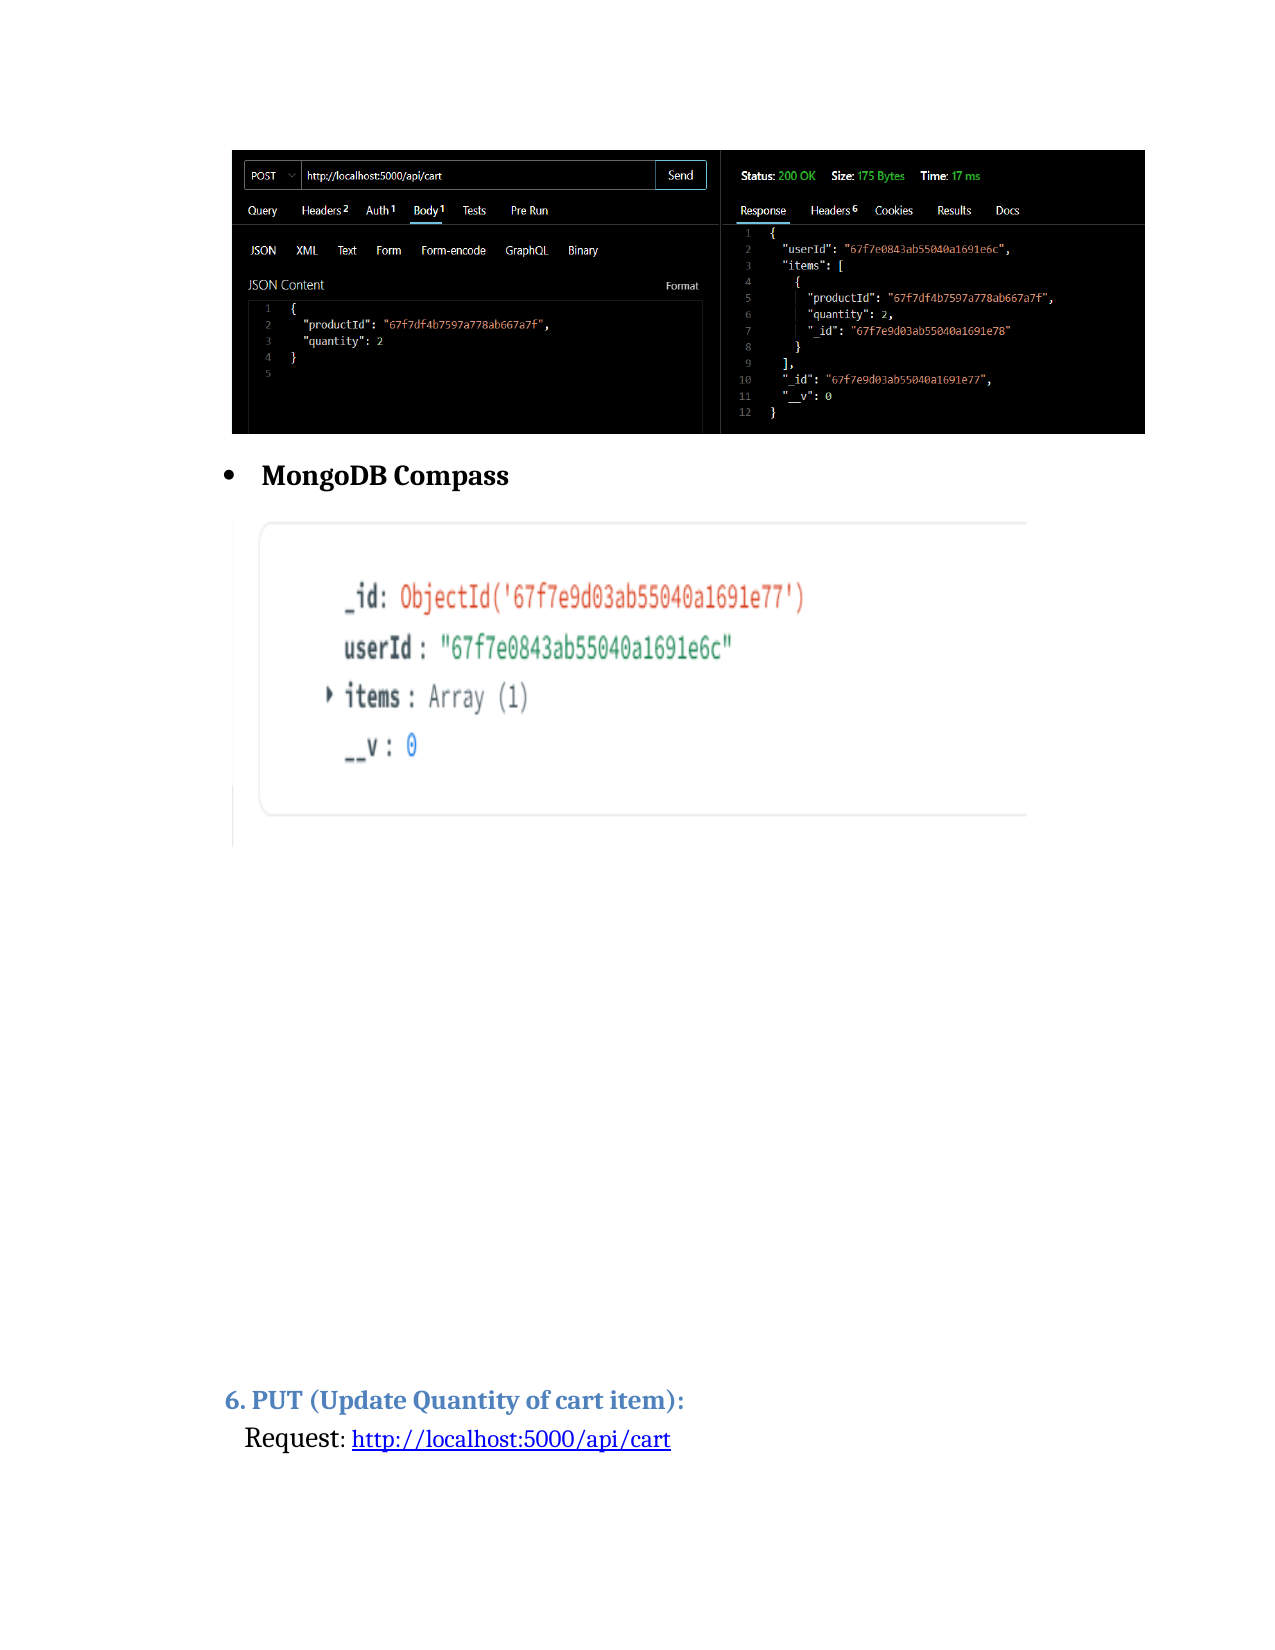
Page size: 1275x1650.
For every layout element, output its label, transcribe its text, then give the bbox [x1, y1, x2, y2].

picture [231, 518, 1027, 847]
list MongoDB Compass [224, 459, 1125, 492]
subtitle 6. PUT (Update Quantity of cart item): [150, 1385, 1125, 1416]
text Request: http://localhost:5000/api/cart [150, 1421, 1125, 1454]
picture [231, 150, 1145, 434]
